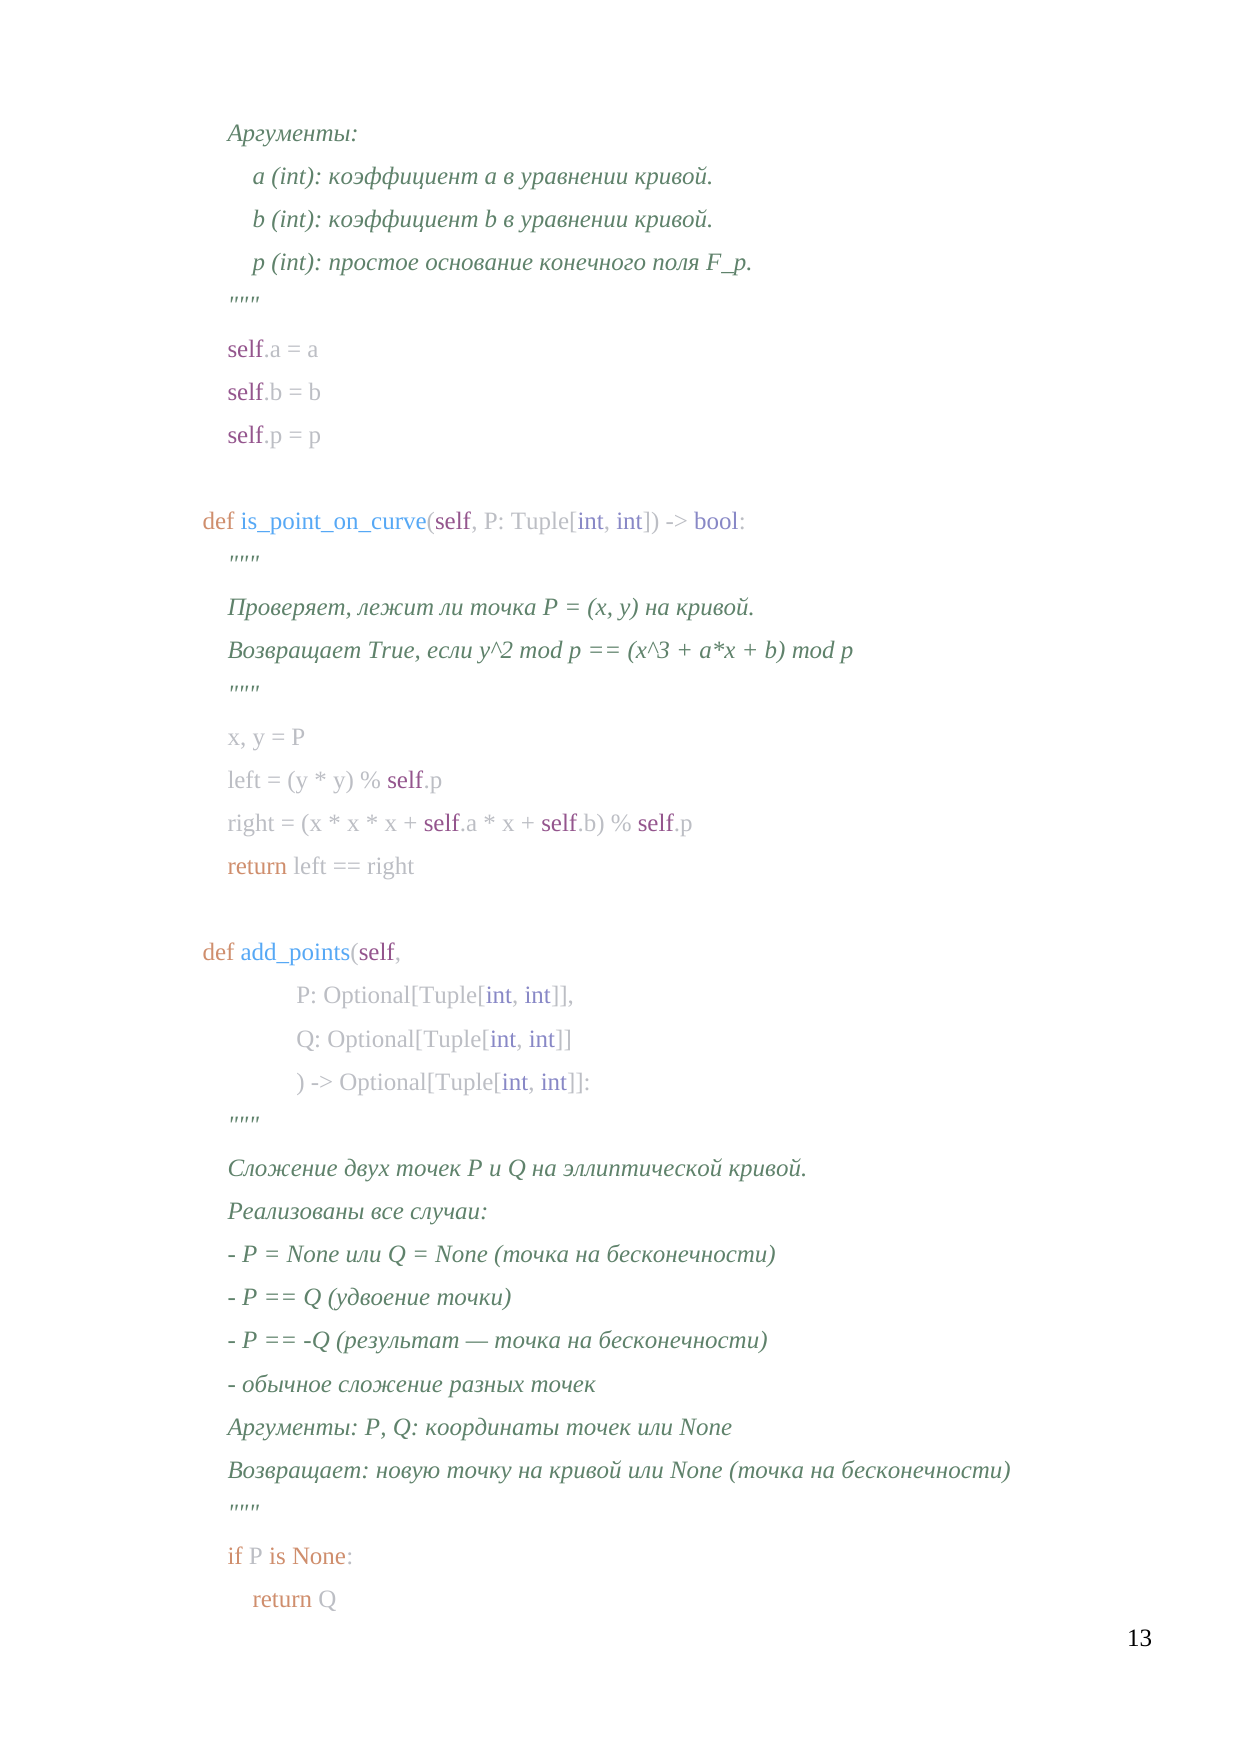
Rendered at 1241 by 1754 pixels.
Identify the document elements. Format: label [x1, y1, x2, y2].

text [177, 118, 1152, 1613]
